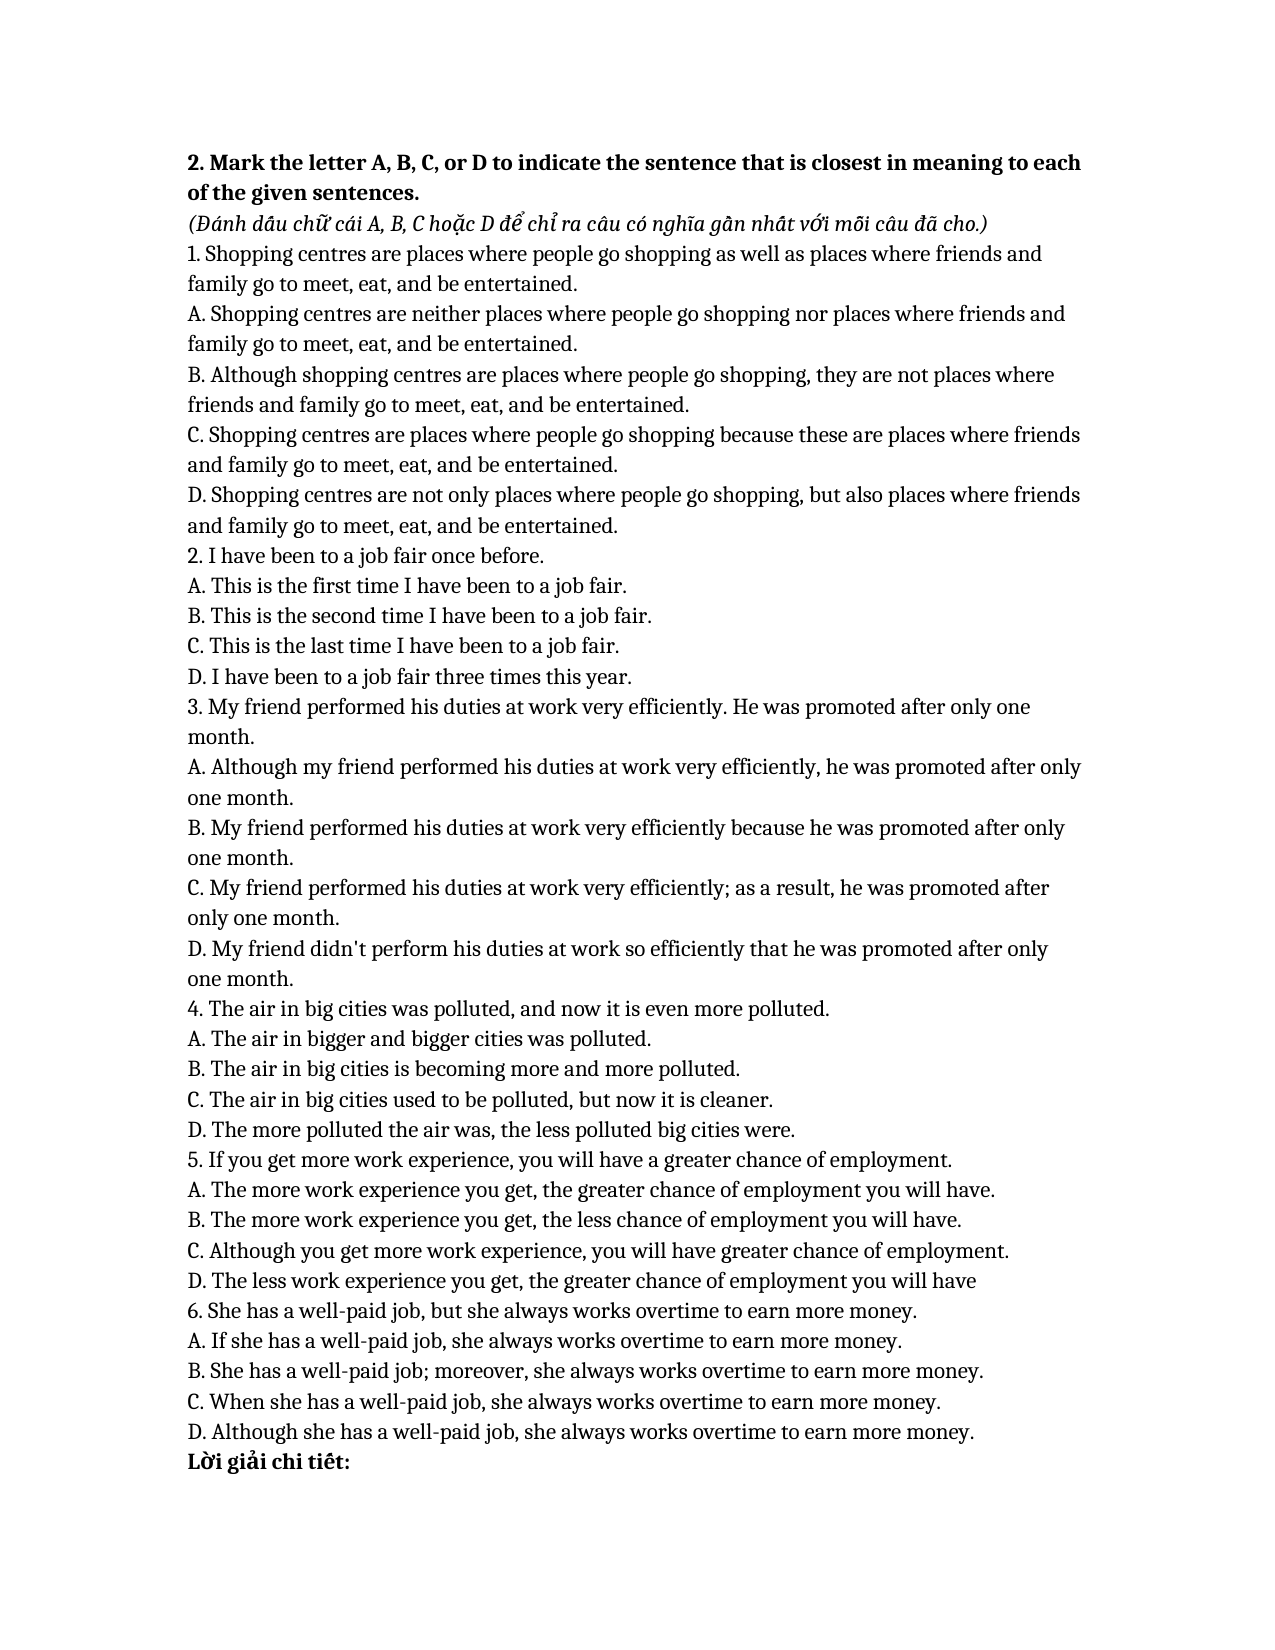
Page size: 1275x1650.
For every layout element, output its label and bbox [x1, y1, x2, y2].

text [187, 150, 1087, 1475]
